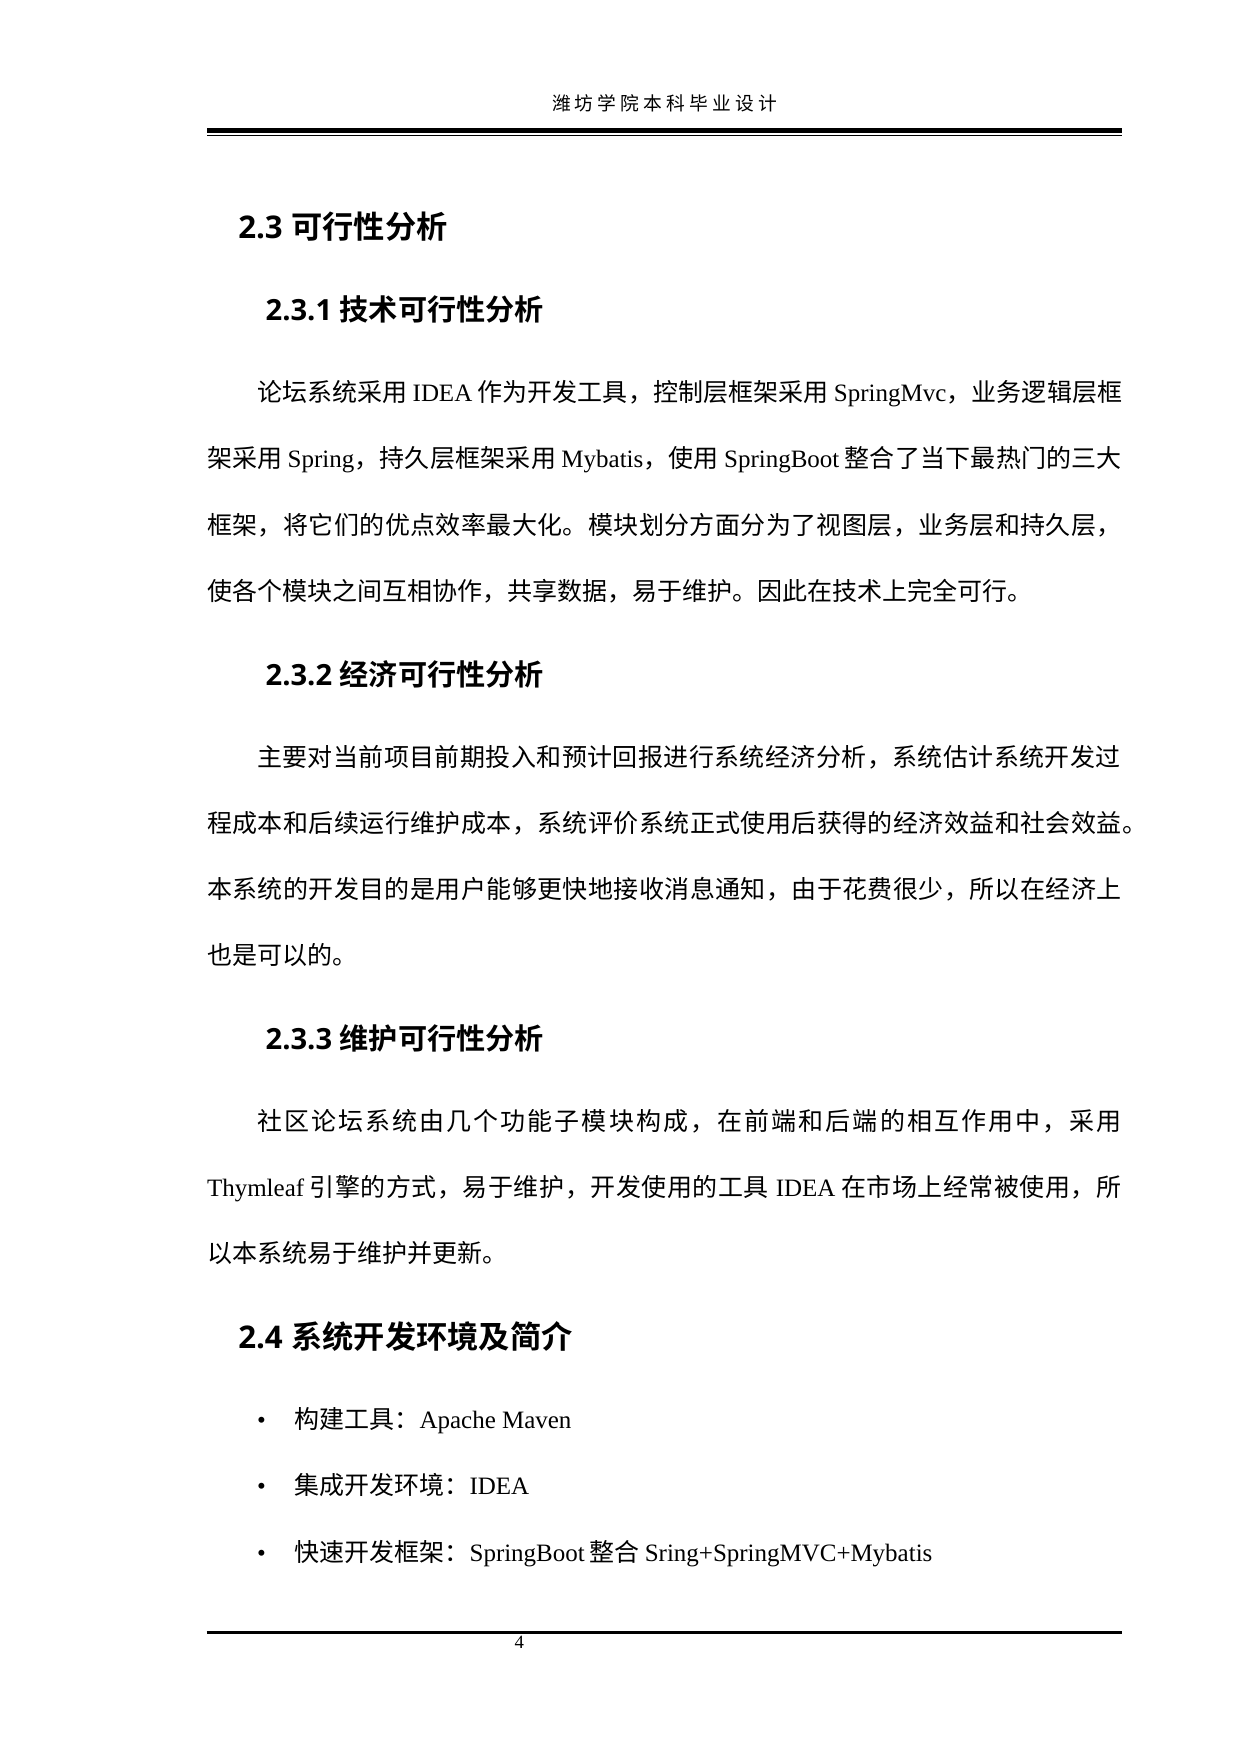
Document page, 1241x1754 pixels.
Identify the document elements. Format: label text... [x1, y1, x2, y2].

text • 构建工具：Apache Maven [207, 1384, 1122, 1451]
text 主要对当前项目前期投入和预计回报进行系统经济分析，系统估计系统开发过程成本和后续运行维护成本，系统评价系统正式使用后获得的经济效益和社会效益。本系统的开发目的是用户能够更快地接收消息通知，由于花费很少，所以在经济上也是可以的。 [207, 722, 1122, 987]
text 2.4 系统开发环境及简介 [207, 1302, 1122, 1368]
text 2.3.2 经济可行性分析 [207, 639, 1122, 706]
text 论坛系统采用IDEA作为开发工具，控制层框架采用SpringMvc，业务逻辑层框架采用Spring，持久层框架采用Mybatis，使用SpringBoot整合了当下最热门的三大框架，将它们的优点效率最大化。模块划分方面分为了视图层，业务层和持久层，使各个模块之间互相协作，共享数据，易于维护。因此在技术上完全可行。 [207, 358, 1122, 623]
text 社区论坛系统由几个功能子模块构成，在前端和后端的相互作用中，采用Thymleaf引擎的方式，易于维护，开发使用的工具IDEA在市场上经常被使用，所以本系统易于维护并更新。 [207, 1086, 1122, 1285]
text • 快速开发框架：SpringBoot整合Sring+SpringMVC+Mybatis [207, 1517, 1122, 1583]
text • 集成开发环境：IDEA [207, 1451, 1122, 1517]
text 2.3 可行性分析 [207, 192, 1122, 258]
text 2.3.3 维护可行性分析 [207, 1004, 1122, 1070]
text 2.3.1 技术可行性分析 [207, 275, 1122, 341]
